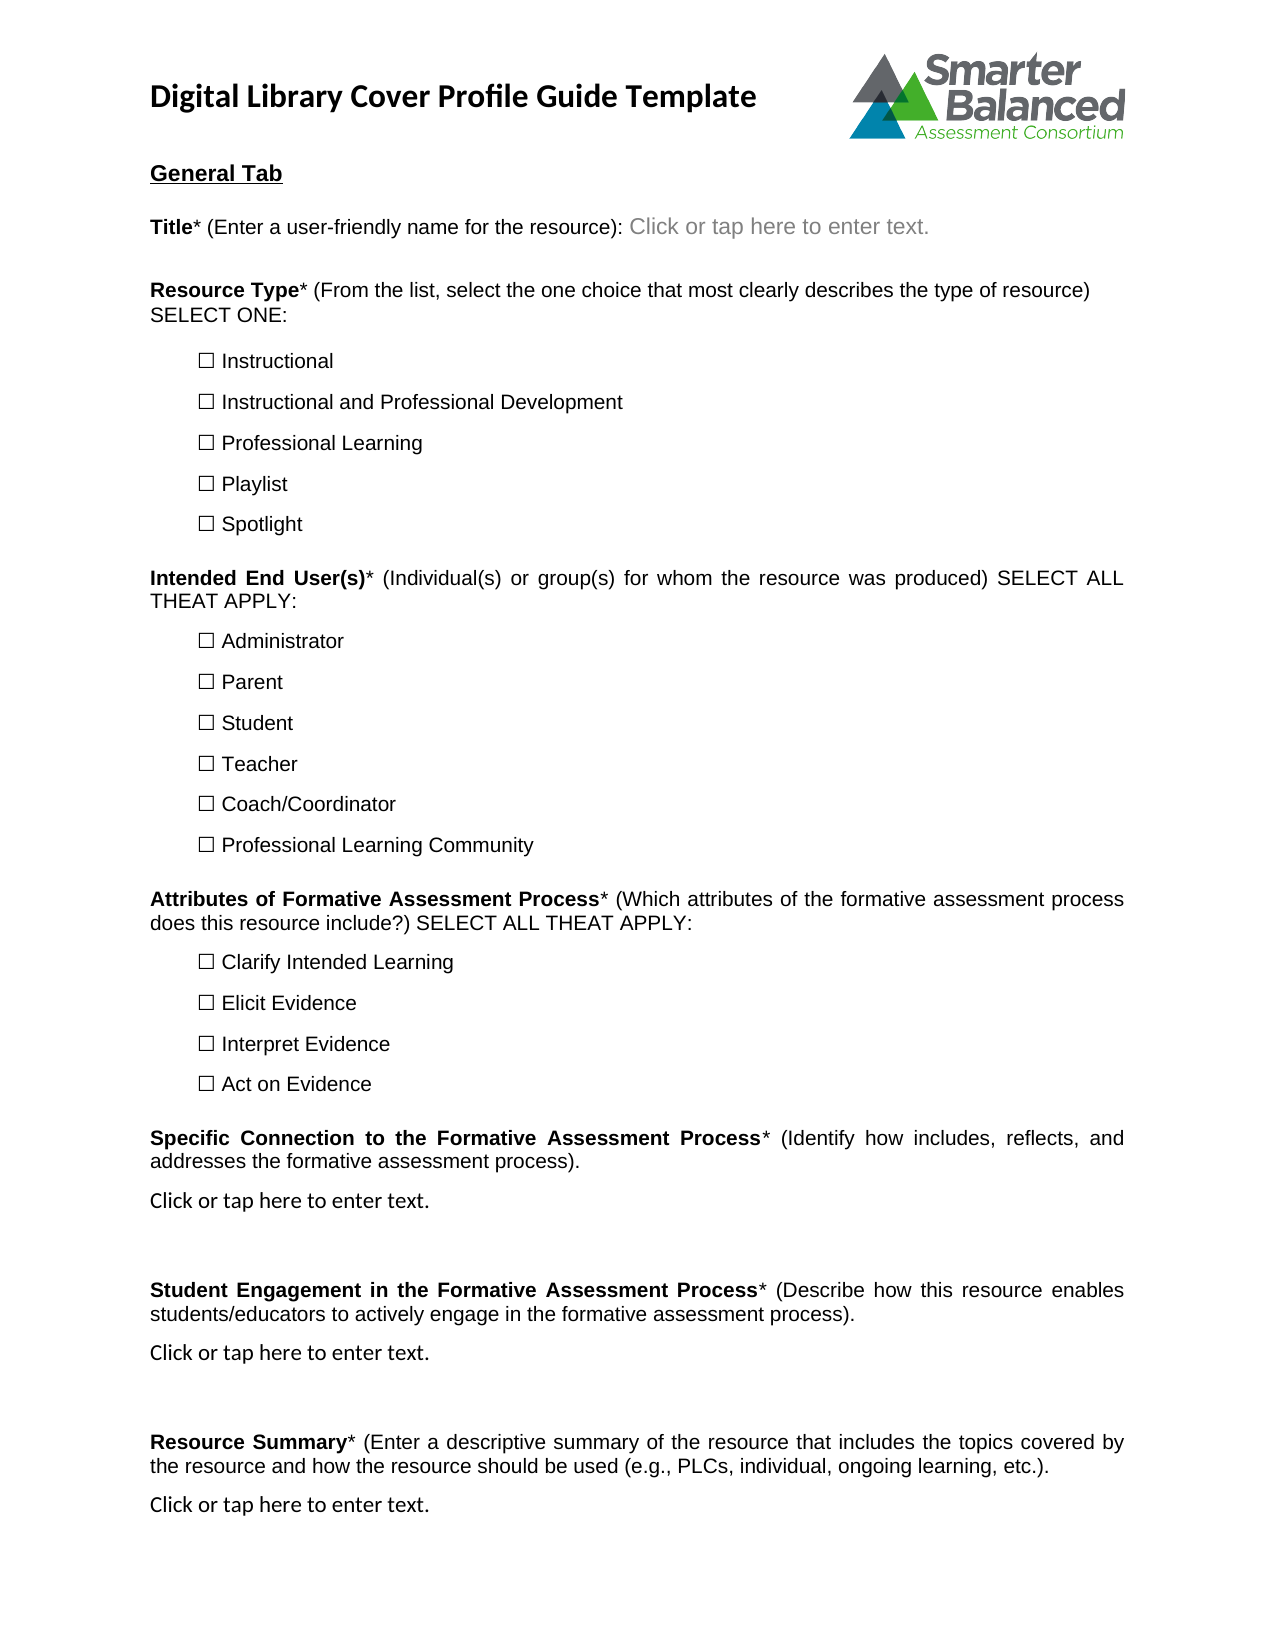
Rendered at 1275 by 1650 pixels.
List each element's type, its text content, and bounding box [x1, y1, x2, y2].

text Student Engagement in the Formative Assessment Process* (Describe how this resource enables students/educators to actively engage in the formative assessment process). [150, 1278, 1125, 1326]
list Parent [197, 667, 1125, 695]
text General Tab [150, 160, 1125, 186]
list Teacher [197, 749, 1125, 777]
text Resource Type* (From the list, select the one choice that most clearly describes the type of resource) SELECT ONE: [150, 277, 1125, 327]
text Student [197, 708, 1125, 736]
text Coach/Coordinator [197, 789, 1125, 818]
picture [849, 51, 1125, 139]
list Playlist [197, 469, 1125, 497]
text Attributes of Formative Assessment Process* (Which attributes of the formative assessment process does this resource include?) SELECT ALL THEAT APPLY: [150, 886, 1125, 934]
list Instructional [197, 346, 1125, 374]
text Title* (Enter a user-friendly name for the resource): [150, 213, 1125, 239]
text Spotlight [197, 509, 1125, 538]
text Professional Learning Community [197, 831, 1125, 859]
list Instructional and Professional Development [197, 387, 1125, 415]
list Clarify Intended Learning [197, 947, 1125, 975]
text Intended End User(s)* (Individual(s) or group(s) for whom the resource was produced) SELECT ALL THEAT APPLY: [150, 565, 1125, 613]
text Professional Learning [197, 428, 1125, 456]
list Act on Evidence [197, 1069, 1125, 1098]
text Resource Summary* (Enter a descriptive summary of the resource that includes the topics covered by the resource and how the resource should be used (e.g., PLCs, individual, ongoing learning, etc.). [150, 1430, 1125, 1478]
list Specific Connection to the Formative Assessment Process* (Identify how includes, reflects, and addresses the formative assessment process). [150, 1125, 1125, 1173]
text Interpret Evidence [197, 1029, 1125, 1057]
list Administrator [197, 626, 1125, 654]
list Elicit Evidence [197, 988, 1125, 1016]
